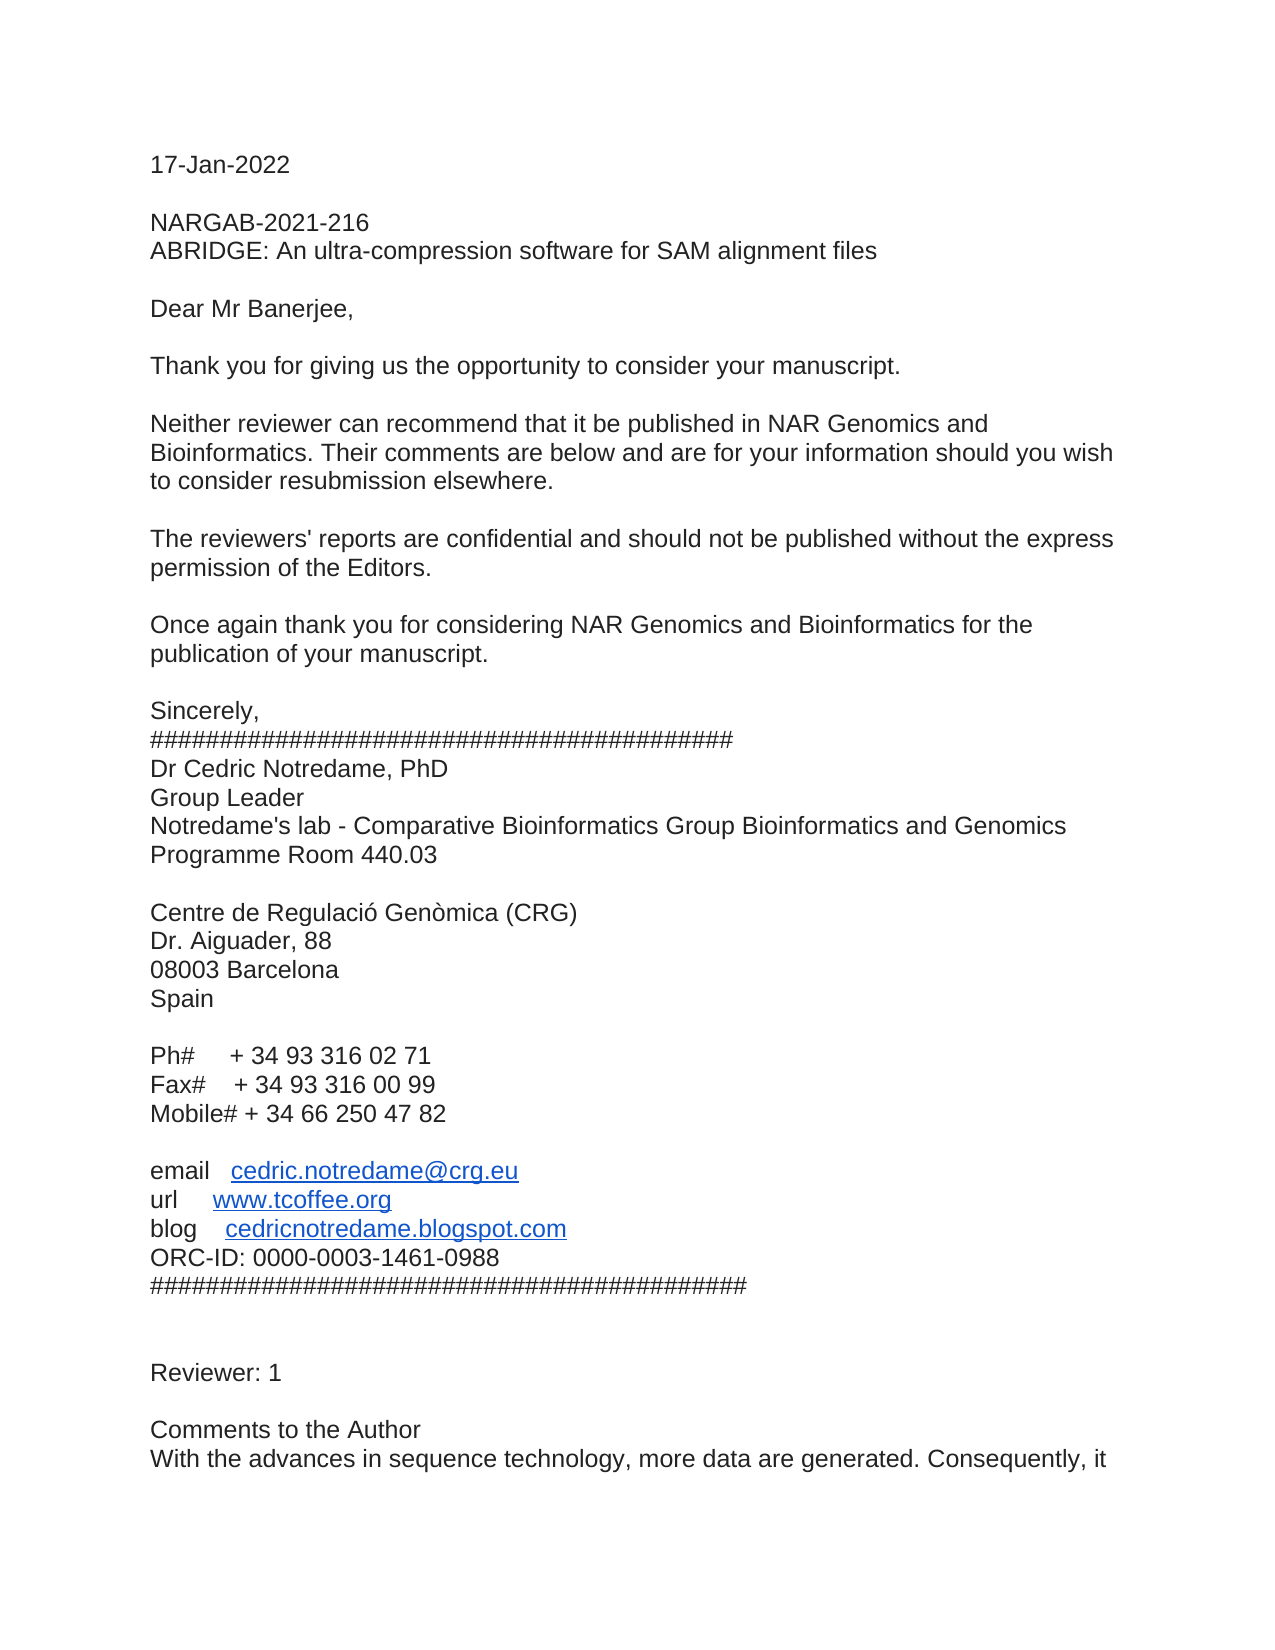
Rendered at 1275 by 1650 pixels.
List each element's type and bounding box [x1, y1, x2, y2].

text [150, 150, 1125, 1472]
